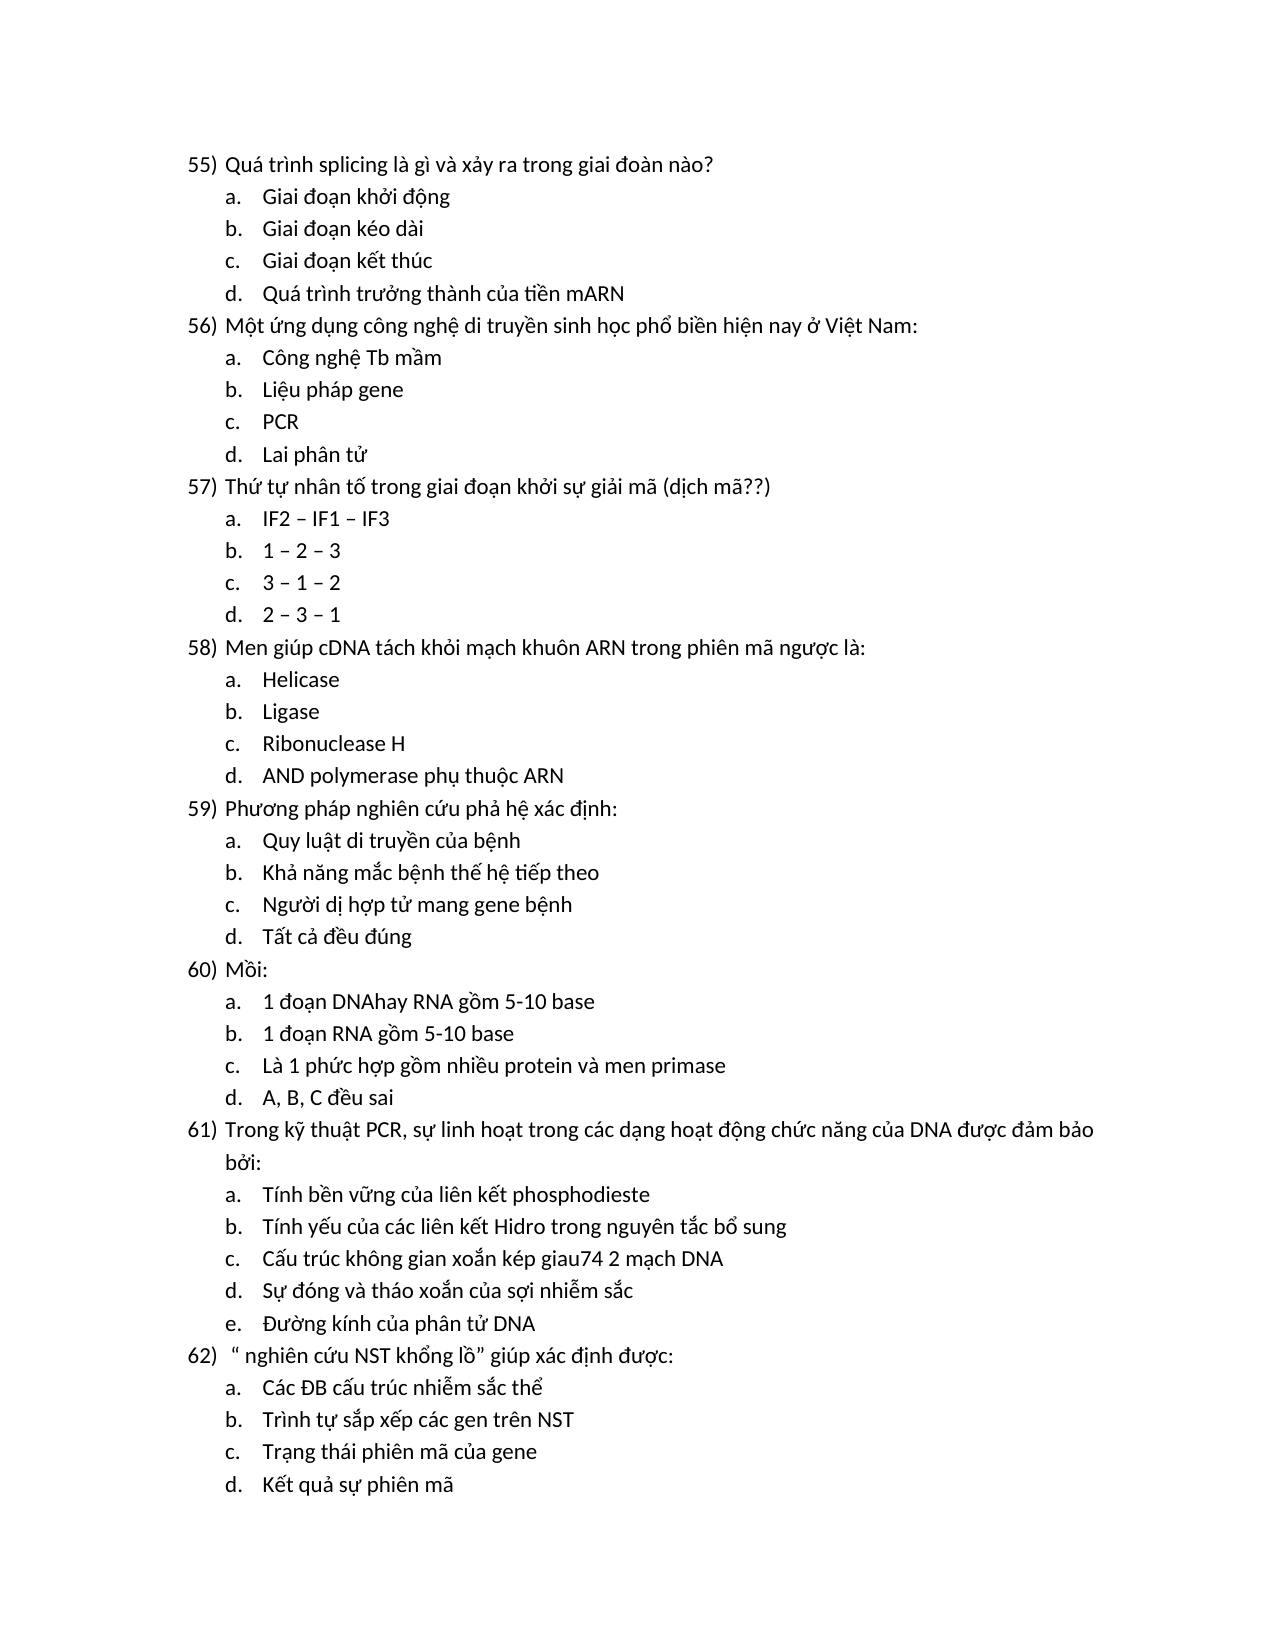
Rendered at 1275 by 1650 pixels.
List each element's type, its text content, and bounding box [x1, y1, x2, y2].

list Tính bền vững của liên kết phosphodieste [225, 1180, 1125, 1208]
list Tất cả đều đúng [225, 922, 1125, 951]
list Thứ tự nhân tố trong giai đoạn khởi sự giải mã (dịch mã??) [187, 472, 1125, 500]
list 1 đoạn RNA gồm 5-10 base [225, 1019, 1125, 1047]
list Men giúp cDNA tách khỏi mạch khuôn ARN trong phiên mã ngược là: [187, 633, 1125, 661]
list Khả năng mắc bệnh thế hệ tiếp theo [225, 858, 1125, 886]
list Quy luật di truyền của bệnh [225, 826, 1125, 854]
list Sự đóng và tháo xoắn của sợi nhiễm sắc [225, 1277, 1125, 1304]
list Phương pháp nghiên cứu phả hệ xác định: [187, 794, 1125, 822]
list Là 1 phức hợp gồm nhiều protein và men primase [225, 1051, 1125, 1079]
list Kết quả sự phiên mã [225, 1470, 1125, 1498]
list Mồi: [187, 955, 1125, 983]
list 3 – 1 – 2 [225, 568, 1125, 596]
list Trong kỹ thuật PCR, sự linh hoạt trong các dạng hoạt động chức năng của DNA được đảm bảo bởi: [187, 1116, 1125, 1176]
list Giai đoạn kết thúc [225, 247, 1125, 274]
list AND polymerase phụ thuộc ARN [225, 762, 1125, 789]
list Người dị hợp tử mang gene bệnh [225, 890, 1125, 918]
list Các ĐB cấu trúc nhiễm sắc thể [225, 1373, 1125, 1401]
list Lai phân tử [225, 440, 1125, 468]
list Đường kính của phân tử DNA [225, 1309, 1125, 1337]
list Tính yếu của các liên kết Hidro trong nguyên tắc bổ sung [225, 1212, 1125, 1240]
list A, B, C đều sai [225, 1083, 1125, 1111]
list Một ứng dụng công nghệ di truyền sinh học phổ biền hiện nay ở Việt Nam: [187, 311, 1125, 339]
list Giai đoạn khởi động [225, 182, 1125, 210]
list Công nghệ Tb mầm [225, 343, 1125, 371]
list Ligase [225, 697, 1125, 725]
list 1 – 2 – 3 [225, 536, 1125, 564]
list Giai đoạn kéo dài [225, 214, 1125, 242]
list “ nghiên cứu NST khổng lồ” giúp xác định được: [187, 1341, 1125, 1369]
list Quá trình splicing là gì và xảy ra trong giai đoàn nào? [187, 150, 1125, 178]
list IF2 – IF1 – IF3 [225, 504, 1125, 532]
list Ribonuclease H [225, 729, 1125, 757]
list 1 đoạn DNAhay RNA gồm 5-10 base [225, 987, 1125, 1015]
list Quá trình trưởng thành của tiền mARN [225, 279, 1125, 307]
list Liệu pháp gene [225, 375, 1125, 403]
list Cấu trúc không gian xoắn kép giau74 2 mạch DNA [225, 1244, 1125, 1272]
list Trạng thái phiên mã của gene [225, 1437, 1125, 1466]
list 2 – 3 – 1 [225, 601, 1125, 629]
list PCR [225, 407, 1125, 436]
list Helicase [225, 665, 1125, 693]
list Trình tự sắp xếp các gen trên NST [225, 1405, 1125, 1433]
